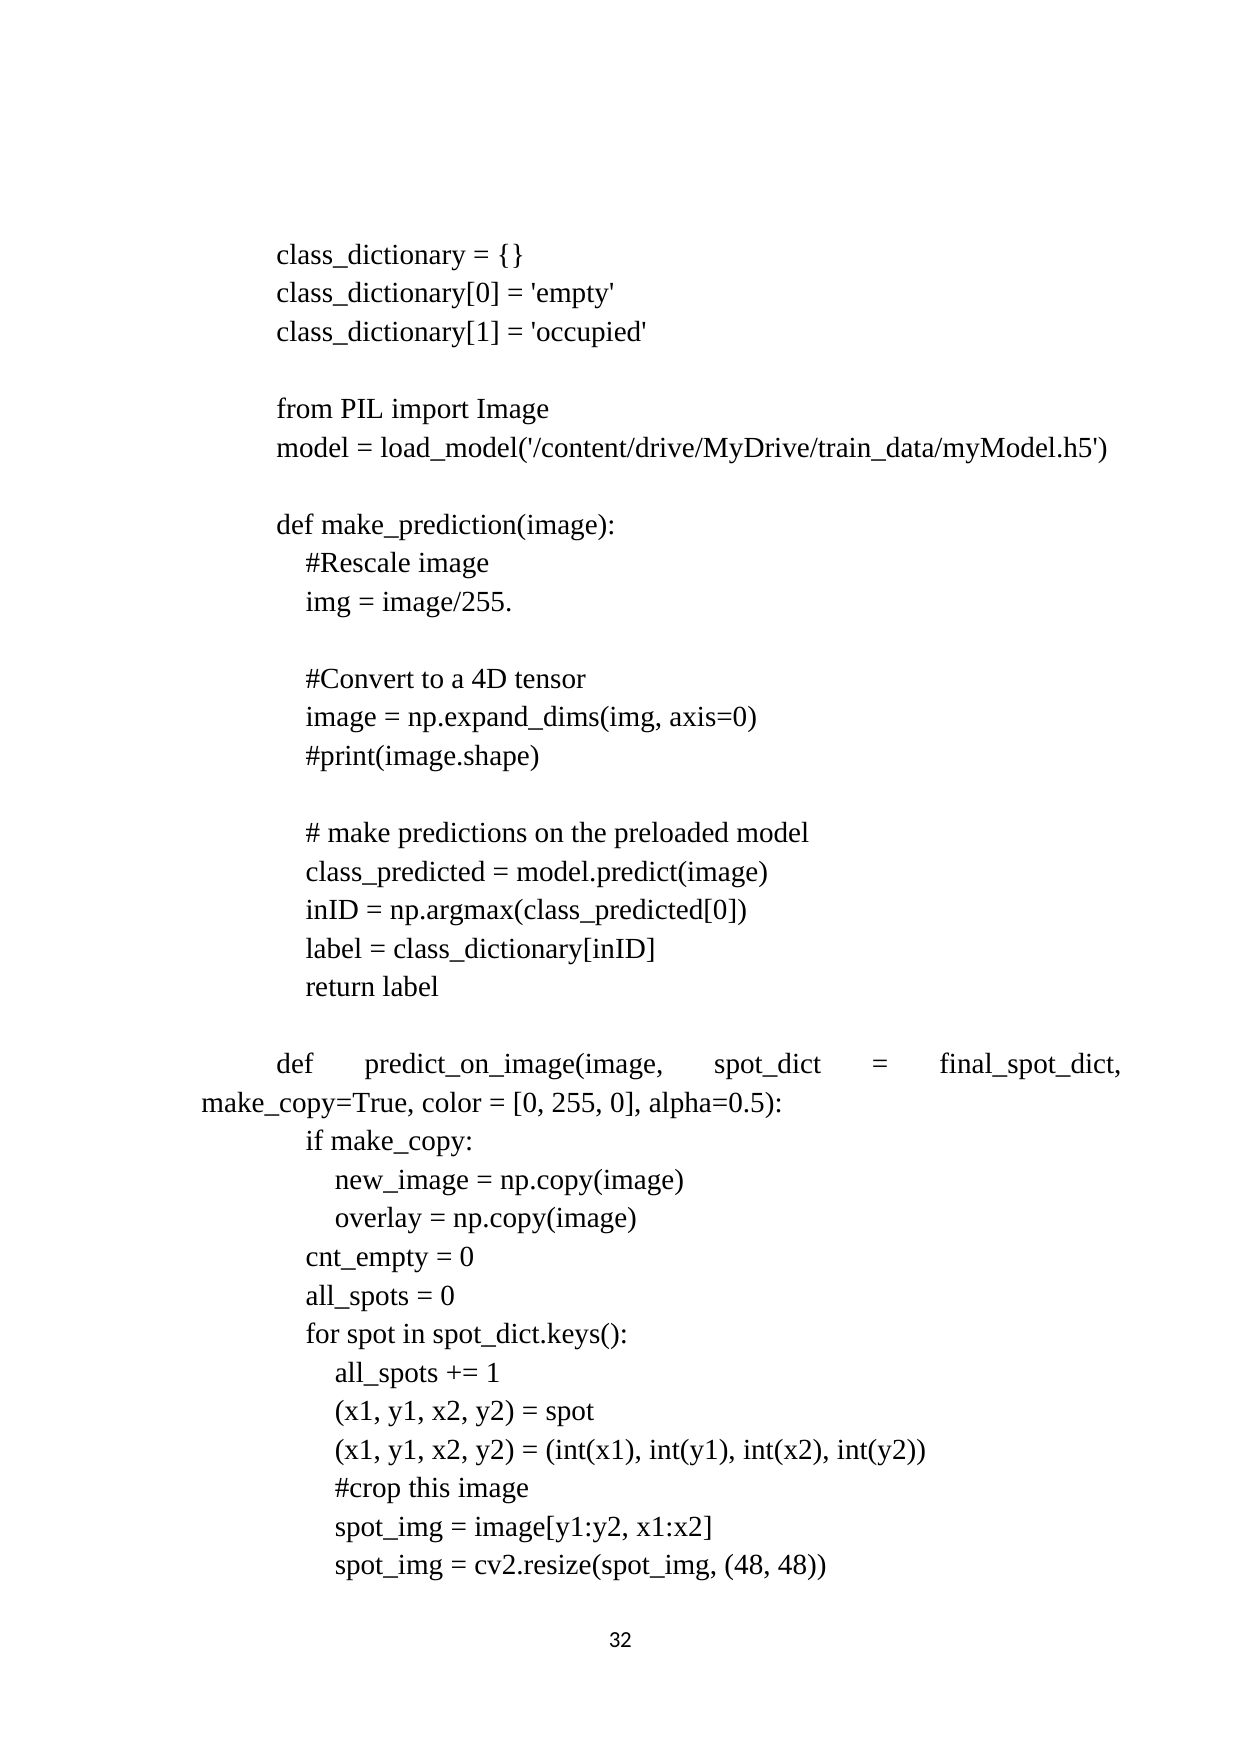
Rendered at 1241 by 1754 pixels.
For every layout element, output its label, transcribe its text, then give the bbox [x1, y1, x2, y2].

subtitle overlay = np.copy(image) [201, 1201, 1122, 1234]
subtitle def predict_on_image(image, spot_dict = final_spot_dict, make_copy=True, color = [0, 255, 0], alpha=0.5): [201, 1046, 1122, 1118]
subtitle image = np.expand_dims(img, axis=0) [201, 699, 1122, 733]
subtitle label = class_dictionary[inID] [201, 931, 1122, 964]
subtitle #print(image.shape) [201, 738, 1122, 772]
subtitle from PIL import Image [201, 391, 1122, 425]
subtitle class_dictionary[1] = 'occupied' [201, 314, 1122, 348]
subtitle #crop this image [201, 1470, 1122, 1504]
subtitle new_image = np.copy(image) [201, 1162, 1122, 1196]
subtitle cnt_empty = 0 [201, 1239, 1122, 1273]
subtitle #Convert to a 4D tensor [201, 661, 1122, 694]
subtitle spot_img = image[y1:y2, x1:x2] [201, 1509, 1122, 1542]
subtitle (x1, y1, x2, y2) = (int(x1), int(y1), int(x2), int(y2)) [201, 1432, 1122, 1465]
subtitle return label [201, 969, 1122, 1003]
subtitle for spot in spot_dict.keys(): [201, 1316, 1122, 1350]
subtitle (x1, y1, x2, y2) = spot [201, 1393, 1122, 1427]
subtitle # make predictions on the preloaded model [201, 815, 1122, 849]
subtitle img = image/255. [201, 584, 1122, 617]
subtitle all_spots = 0 [201, 1278, 1122, 1311]
subtitle inID = np.argmax(class_predicted[0]) [201, 892, 1122, 926]
subtitle model = load_model('/content/drive/MyDrive/train_data/myModel.h5') [201, 430, 1122, 463]
subtitle spot_img = cv2.resize(spot_img, (48, 48)) [201, 1547, 1122, 1581]
subtitle class_dictionary = {} [201, 237, 1122, 271]
subtitle class_predicted = model.predict(image) [201, 854, 1122, 887]
subtitle class_dictionary[0] = 'empty' [201, 276, 1122, 309]
subtitle #Rescale image [201, 545, 1122, 579]
subtitle all_spots += 1 [201, 1355, 1122, 1388]
subtitle def make_prediction(image): [201, 507, 1122, 540]
subtitle if make_copy: [201, 1123, 1122, 1157]
